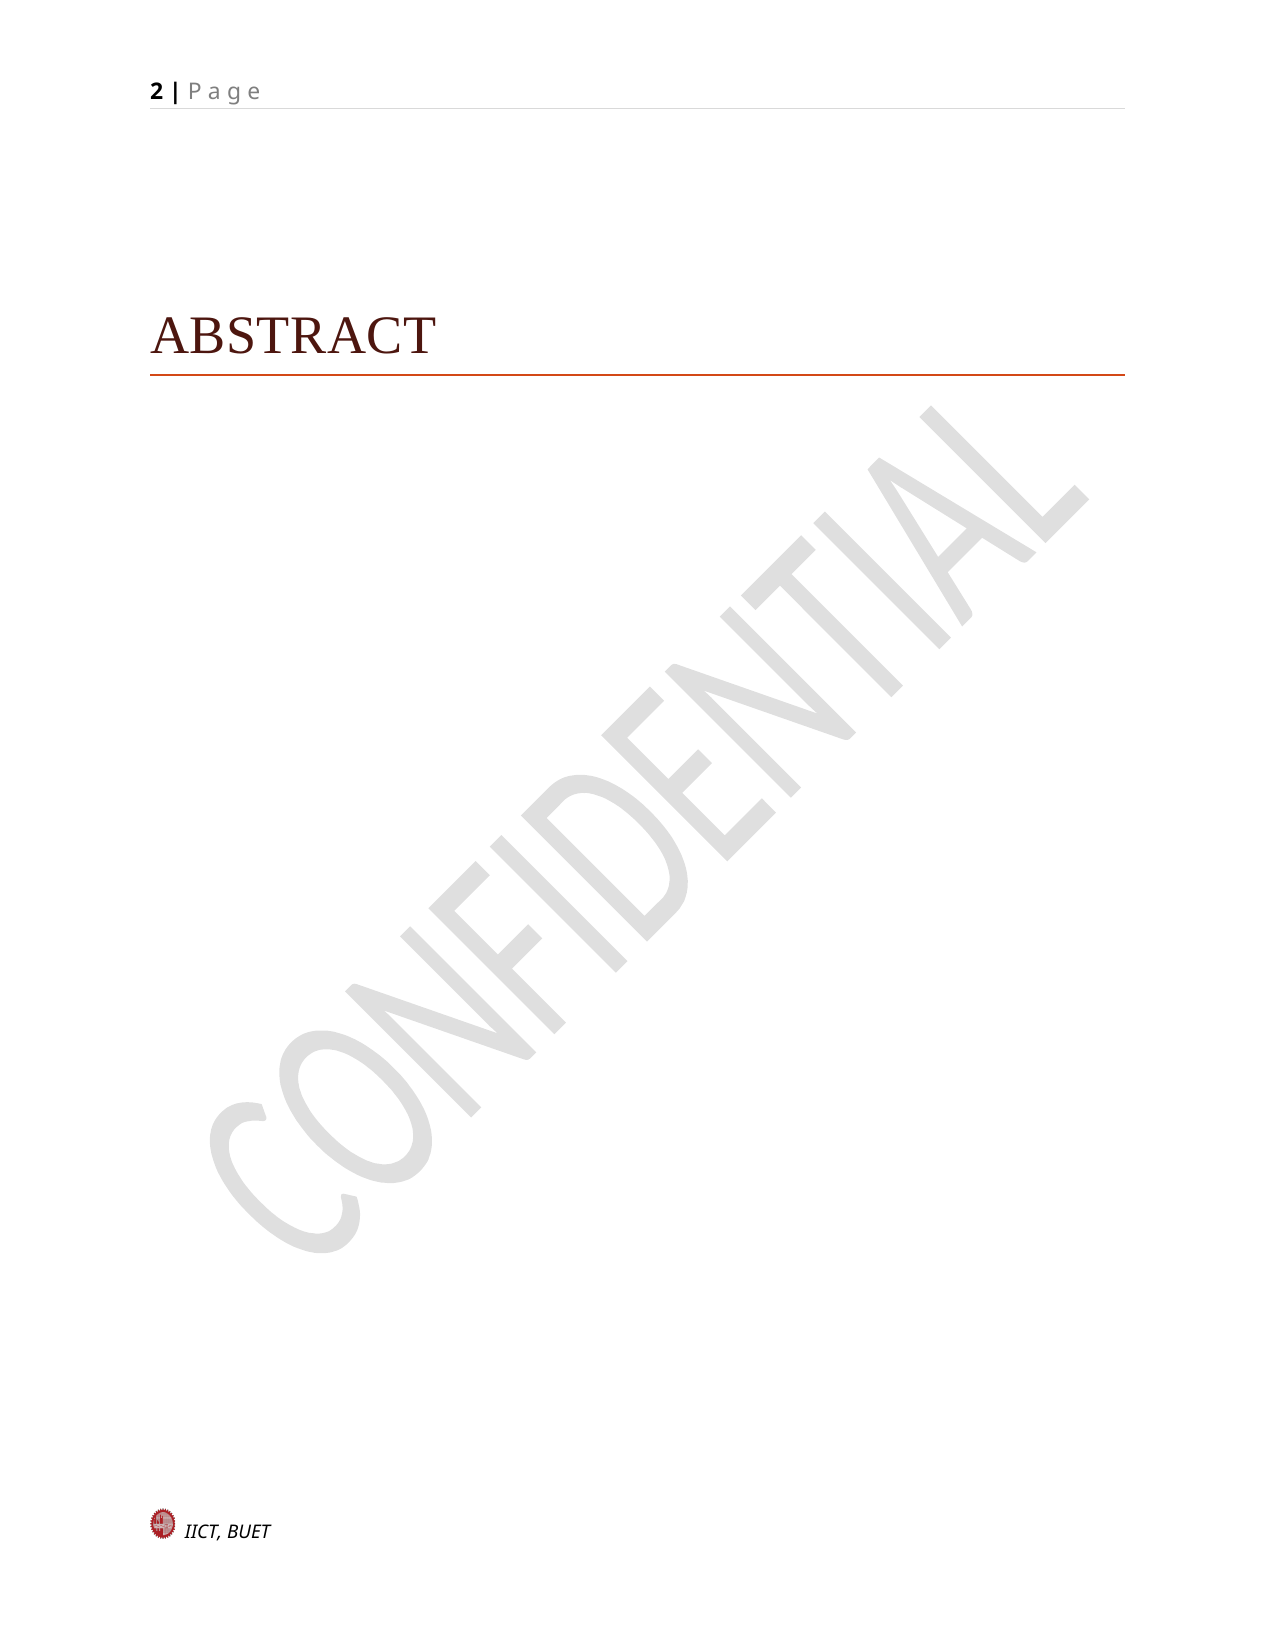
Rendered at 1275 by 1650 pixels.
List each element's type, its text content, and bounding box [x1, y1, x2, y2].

title ABSTRACT [150, 303, 1125, 374]
picture [150, 1508, 175, 1539]
